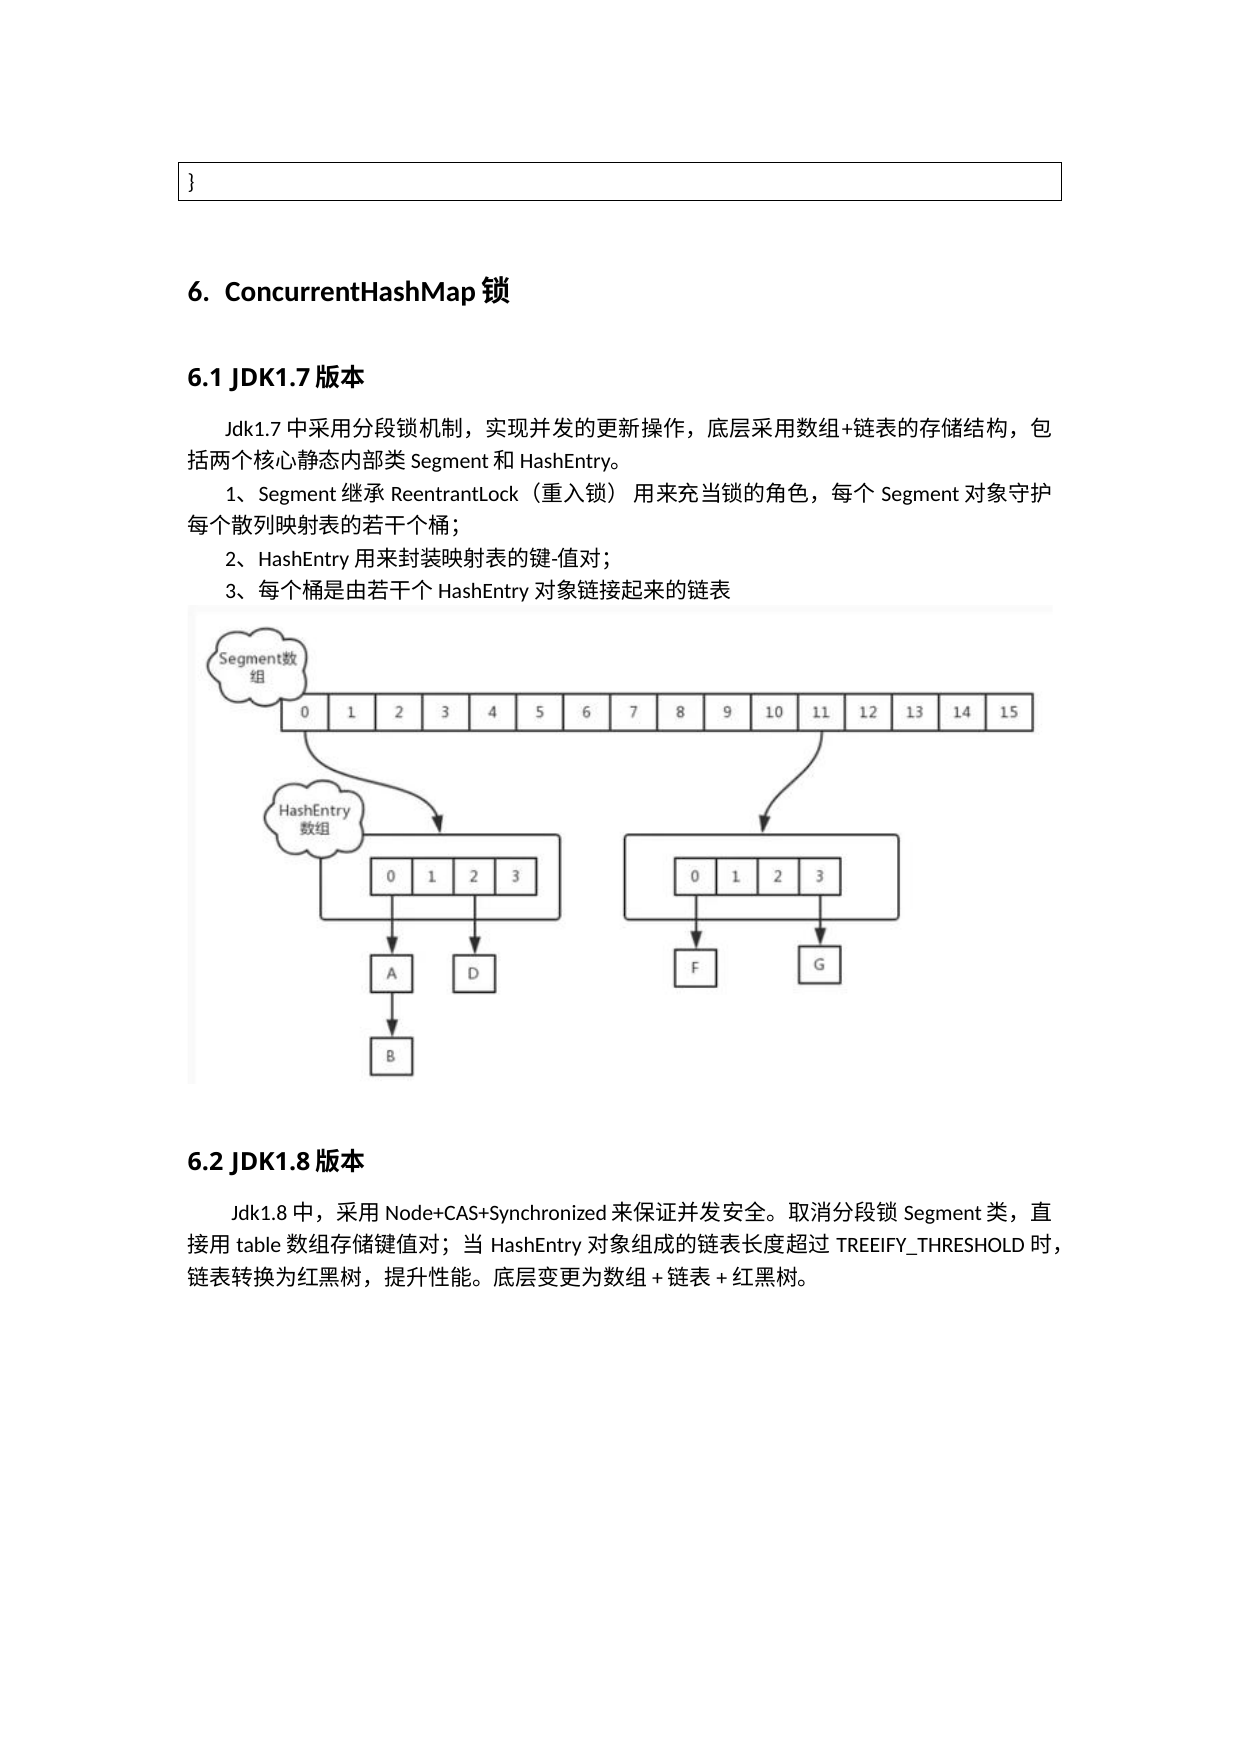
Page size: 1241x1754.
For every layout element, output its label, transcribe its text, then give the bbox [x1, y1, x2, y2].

subtitle ConcurrentHashMap锁 [187, 256, 1053, 321]
picture [187, 605, 1053, 1084]
text } [179, 163, 1061, 200]
text Jdk1.7中采用分段锁机制，实现并发的更新操作，底层采用数组+链表的存储结构，包括两个核心静态内部类Segment和HashEntry。 [187, 410, 1053, 475]
text Jdk1.8中，采用Node+CAS+Synchronized来保证并发安全。取消分段锁Segment类，直接用table数组存储键值对；当 HashEntry 对象组成的链表长度超过 TREEIFY_THRESHOLD 时，链表转换为红黑树，提升性能。底层变更为数组 + 链表 + 红黑树。 [187, 1194, 1053, 1292]
subtitle JDK1.8版本 [187, 1127, 1053, 1192]
text 1、Segment 继承 ReentrantLock（重入锁） 用来充当锁的角色，每个 Segment 对象守护每个散列映射表的若干个桶； [187, 475, 1053, 540]
text 3、每个桶是由若干个 HashEntry 对象链接起来的链表 [187, 573, 1053, 605]
text 2、HashEntry 用来封装映射表的键-值对； [187, 540, 1053, 573]
subtitle JDK1.7版本 [187, 343, 1053, 408]
